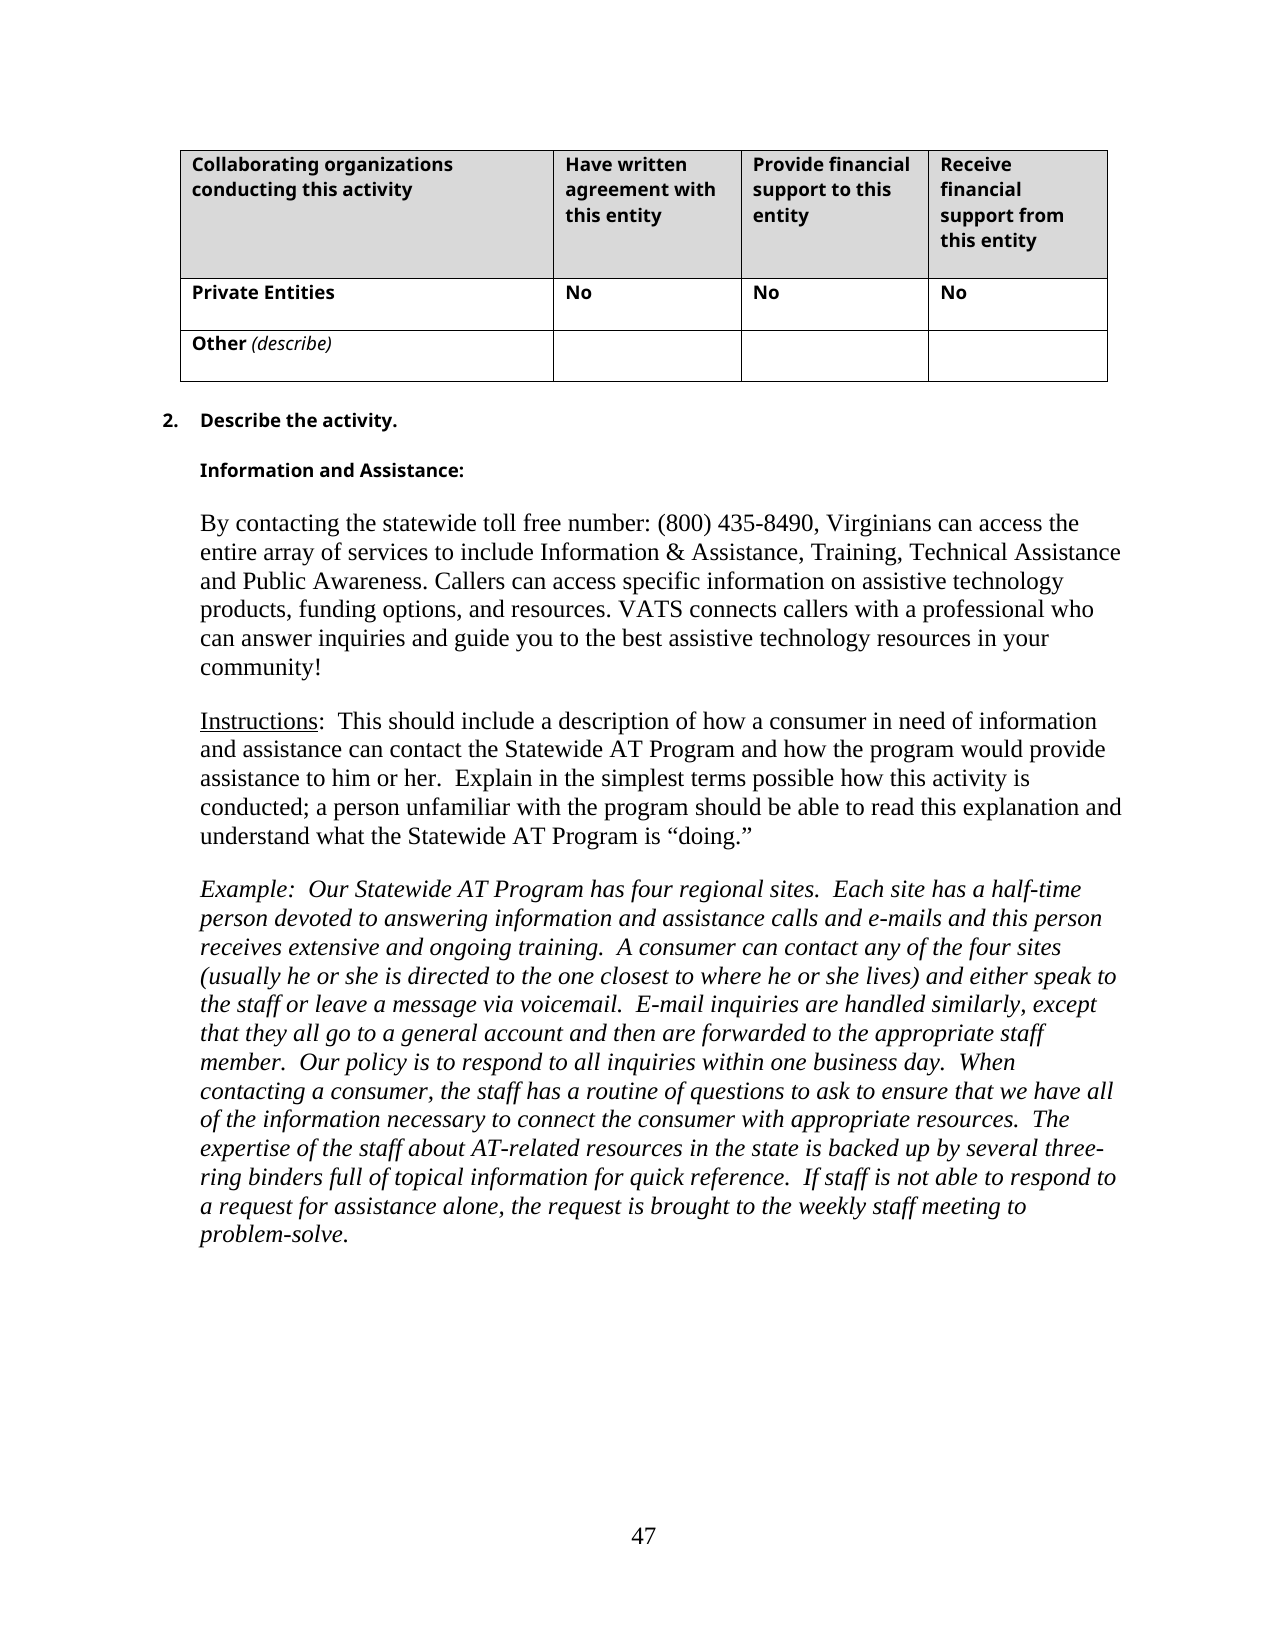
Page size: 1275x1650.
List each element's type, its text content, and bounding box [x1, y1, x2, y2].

table_cell No [742, 279, 928, 330]
table_header Provide financial support to this entity [742, 151, 928, 278]
table_cell [554, 331, 741, 381]
table_cell No [929, 279, 1107, 330]
text Example: Our Statewide AT Program has four regional sites. Each site has a half-time person devoted to answering information and assistance calls and e-mails and this person receives extensive and ongoing training. A consumer can contact any of the four sites (usually he or she is directed to the one closest to where he or she lives) and either speak to the staff or leave a message via voicemail. E-mail inquiries are handled similarly, except that they all go to a general account and then are forwarded to the appropriate staff member. Our policy is to respond to all inquiries within one business day. When contacting a consumer, the staff has a routine of questions to ask to ensure that we have all of the information necessary to connect the consumer with appropriate resources. The expertise of the staff about AT-related resources in the state is backed up by several three-ring binders full of topical information for quick reference. If staff is not able to respond to a request for assistance alone, the request is brought to the weekly staff meeting to problem-solve. [200, 874, 1125, 1248]
text Instructions: This should include a description of how a consumer in need of information and assistance can contact the Statewide AT Program and how the program would provide assistance to him or her. Explain in the simplest terms possible how this activity is conducted; a person unfamiliar with the program should be able to read this explanation and understand what the Statewide AT Program is “doing.” [200, 706, 1125, 849]
list Describe the activity. [162, 407, 1125, 433]
text By contacting the statewide toll free number: (800) 435-8490, Virginians can access the entire array of services to include Information & Assistance, Training, Technical Assistance and Public Awareness. Callers can access specific information on assistive technology products, funding options, and resources. VATS connects callers with a professional who can answer inquiries and guide you to the best assistive technology resources in your community! [200, 508, 1125, 681]
table_cell No [554, 279, 741, 330]
table_cell Other (describe) [181, 331, 553, 381]
table_cell [742, 331, 928, 381]
list Information and Assistance: [200, 458, 1125, 483]
table_cell [929, 331, 1107, 381]
table_header Receive financial support from this entity [929, 151, 1107, 278]
table_header Collaborating organizations conducting this activity [181, 151, 553, 278]
table_header Have written agreement with this entity [554, 151, 741, 278]
table_cell Private Entities [181, 279, 553, 330]
